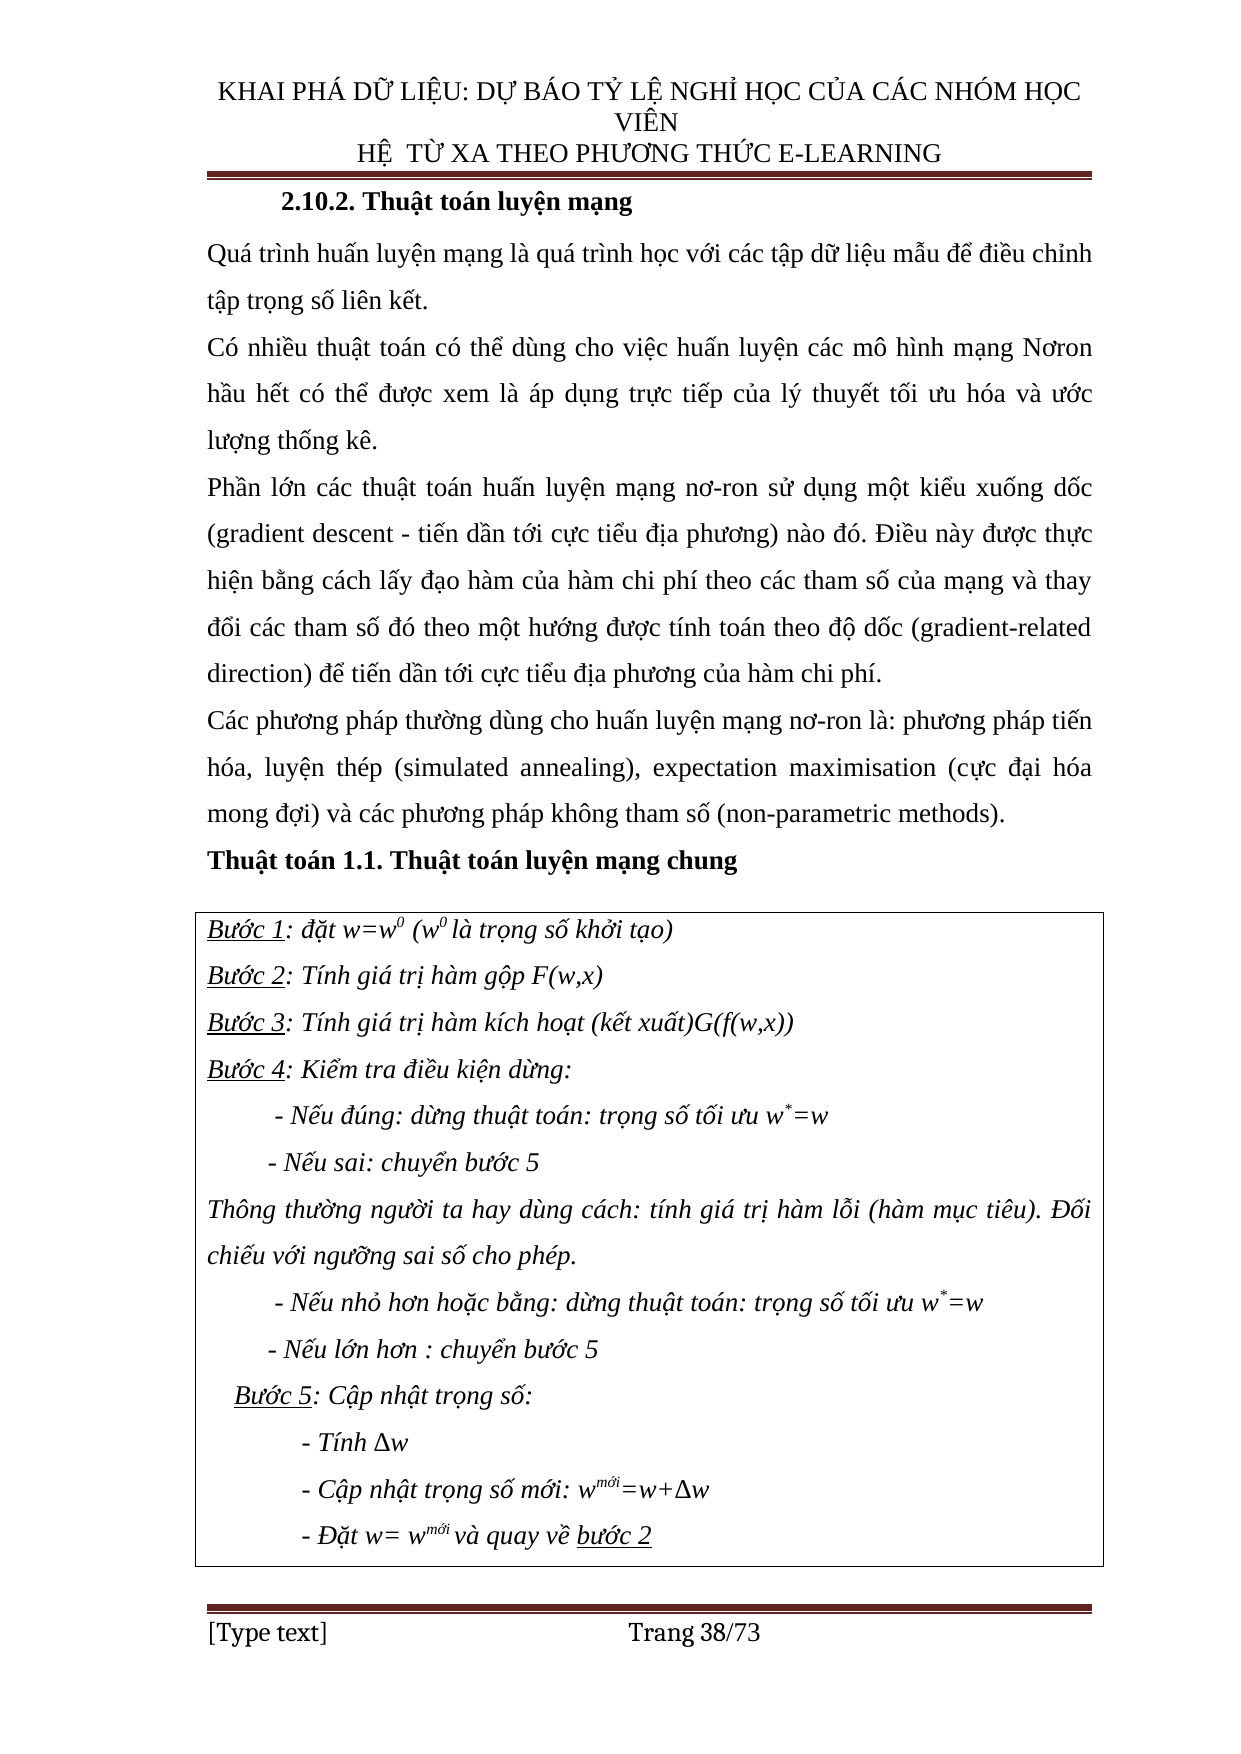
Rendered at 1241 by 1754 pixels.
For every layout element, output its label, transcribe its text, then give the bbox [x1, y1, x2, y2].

table_header Bước 1: đặt w=w0 (w0 là trọng số khởi tạo) Bước 2: Tính giá trị hàm gộp F(w,x) Bước 3: Tính giá trị hàm kích hoạt (kết xuất)G(f(w,x)) Bước 4: Kiểm tra điều kiện dừng: - Nếu đúng: dừng thuật toán: trọng số tối ưu w*=w - Nếu sai: chuyển bước 5 Thông thường người ta hay dùng cách: tính giá trị hàm lỗi (hàm mục tiêu). Đối chiếu với ngưỡng sai số cho phép. - Nếu nhỏ hơn hoặc bằng: dừng thuật toán: trọng số tối ưu w*=w - Nếu lớn hơn : chuyển bước 5 Bước 5: Cập nhật trọng số: - Tính ∆w - Cập nhật trọng số mới: wmới=w+∆w - Đặt w= wmới và quay về bước 2 [196, 913, 1103, 1566]
text Các phương pháp thường dùng cho huấn luyện mạng nơ-ron là: phương pháp tiến hóa, luyện thép (simulated annealing), expectation maximisation (cực đại hóa mong đợi) và các phương pháp không tham số (non-parametric methods). [207, 704, 1092, 829]
text Phần lớn các thuật toán huấn luyện mạng nơ-ron sử dụng một kiểu xuống dốc (gradient descent - tiến dần tới cực tiểu địa phương) nào đó. Điều này được thực hiện bằng cách lấy đạo hàm của hàm chi phí theo các tham số của mạng và thay đổi các tham số đó theo một hướng được tính toán theo độ dốc (gradient-related direction) để tiến dần tới cực tiểu địa phương của hàm chi phí. [207, 471, 1092, 689]
text Thuật toán 1.1. Thuật toán luyện mạng chung [207, 844, 1092, 875]
subtitle Thuật toán luyện mạng [281, 185, 1092, 216]
text Có nhiều thuật toán có thể dùng cho việc huấn luyện các mô hình mạng Nơron hầu hết có thể được xem là áp dụng trực tiếp của lý thuyết tối ưu hóa và ước lượng thống kê. [207, 331, 1092, 455]
text Quá trình huấn luyện mạng là quá trình học với các tập dữ liệu mẫu để điều chỉnh tập trọng số liên kết. [207, 238, 1092, 315]
